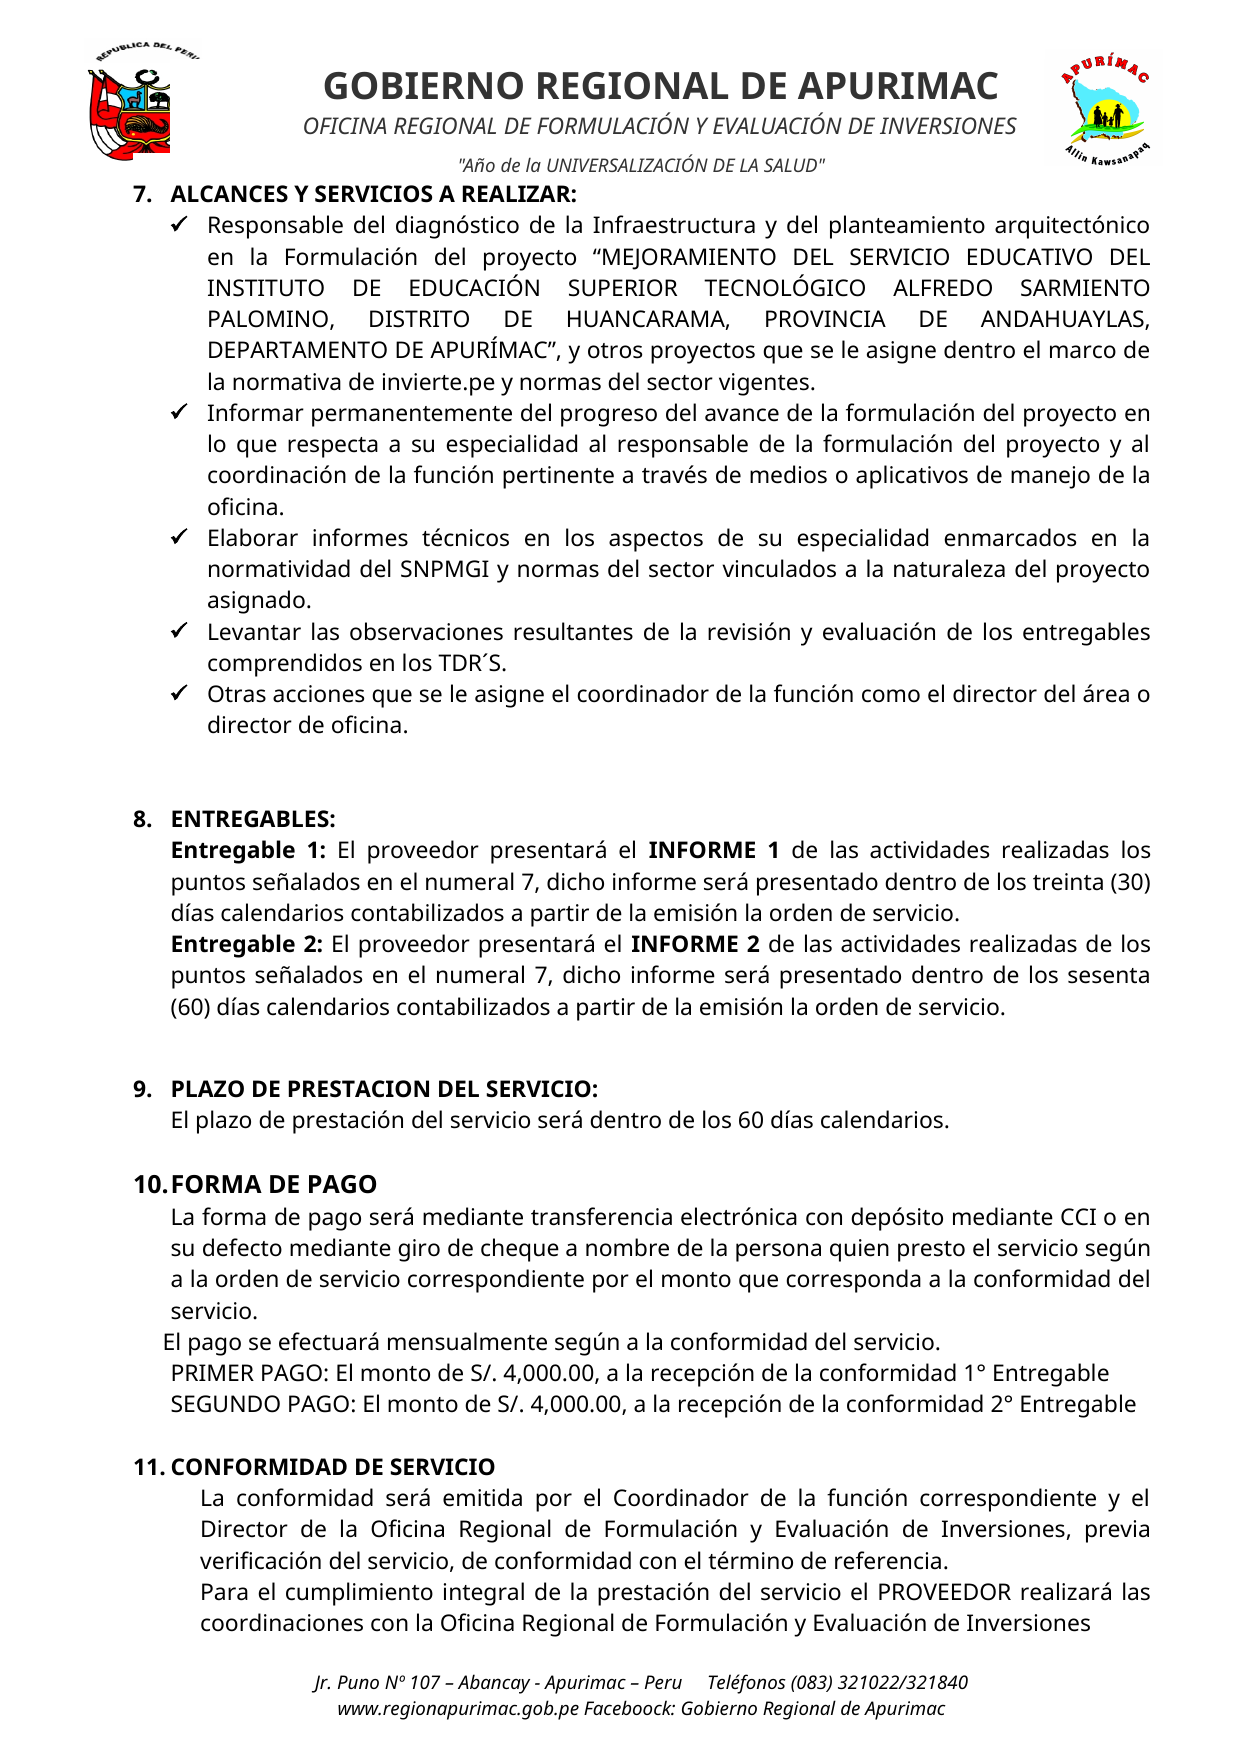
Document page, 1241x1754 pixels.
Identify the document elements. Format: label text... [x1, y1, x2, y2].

list Entregable 2: El proveedor presentará el INFORME 2 de las actividades realizadas de los puntos señalados en el numeral 7, dicho informe será presentado dentro de los sesenta (60) días calendarios contabilizados a partir de la emisión la orden de servicio. [170, 928, 1152, 1022]
list Entregable 1: El proveedor presentará el INFORME 1 de las actividades realizadas los puntos señalados en el numeral 7, dicho informe será presentado dentro de los treinta (30) días calendarios contabilizados a partir de la emisión la orden de servicio. [170, 834, 1152, 928]
text La conformidad será emitida por el Coordinador de la función correspondiente y el Director de la Oficina Regional de Formulación y Evaluación de Inversiones, previa verificación del servicio, de conformidad con el término de referencia. [200, 1482, 1152, 1576]
list Otras acciones que se le asigne el coordinador de la función como el director del área o director de oficina. [169, 678, 1152, 741]
list Responsable del diagnóstico de la Infraestructura y del planteamiento arquitectónico en la Formulación del proyecto “MEJORAMIENTO DEL SERVICIO EDUCATIVO DEL INSTITUTO DE EDUCACIÓN SUPERIOR TECNOLÓGICO ALFREDO SARMIENTO PALOMINO, DISTRITO DE HUANCARAMA, PROVINCIA DE ANDAHUAYLAS, DEPARTAMENTO DE APURÍMAC”, y otros proyectos que se le asigne dentro el marco de la normativa de invierte.pe y normas del sector vigentes. [169, 209, 1152, 397]
list ALCANCES Y SERVICIOS A REALIZAR: [133, 178, 1152, 209]
picture [83, 38, 204, 169]
list FORMA DE PAGO [133, 1167, 1152, 1201]
list SEGUNDO PAGO: El monto de S/. 4,000.00, a la recepción de la conformidad 2° Entregable [170, 1388, 1152, 1420]
list Levantar las observaciones resultantes de la revisión y evaluación de los entregables comprendidos en los TDR´S. [169, 616, 1152, 678]
picture [1044, 49, 1164, 166]
list CONFORMIDAD DE SERVICIO [133, 1451, 1152, 1482]
list PRIMER PAGO: El monto de S/. 4,000.00, a la recepción de la conformidad 1° Entregable [170, 1357, 1152, 1388]
text El pago se efectuará mensualmente según a la conformidad del servicio. [162, 1326, 1152, 1357]
list ENTREGABLES: [133, 803, 1152, 834]
list Elaborar informes técnicos en los aspectos de su especialidad enmarcados en la normatividad del SNPMGI y normas del sector vinculados a la naturaleza del proyecto asignado. [169, 522, 1152, 616]
list El plazo de prestación del servicio será dentro de los 60 días calendarios. [170, 1104, 1152, 1136]
text Para el cumplimiento integral de la prestación del servicio el PROVEEDOR realizará las coordinaciones con la Oficina Regional de Formulación y Evaluación de Inversiones [200, 1576, 1152, 1638]
list Informar permanentemente del progreso del avance de la formulación del proyecto en lo que respecta a su especialidad al responsable de la formulación del proyecto y al coordinación de la función pertinente a través de medios o aplicativos de manejo de la oficina. [169, 397, 1152, 522]
list PLAZO DE PRESTACION DEL SERVICIO: [133, 1073, 1152, 1104]
text La forma de pago será mediante transferencia electrónica con depósito mediante CCI o en su defecto mediante giro de cheque a nombre de la persona quien presto el servicio según a la orden de servicio correspondiente por el monto que corresponda a la conformidad del servicio. [170, 1201, 1152, 1326]
